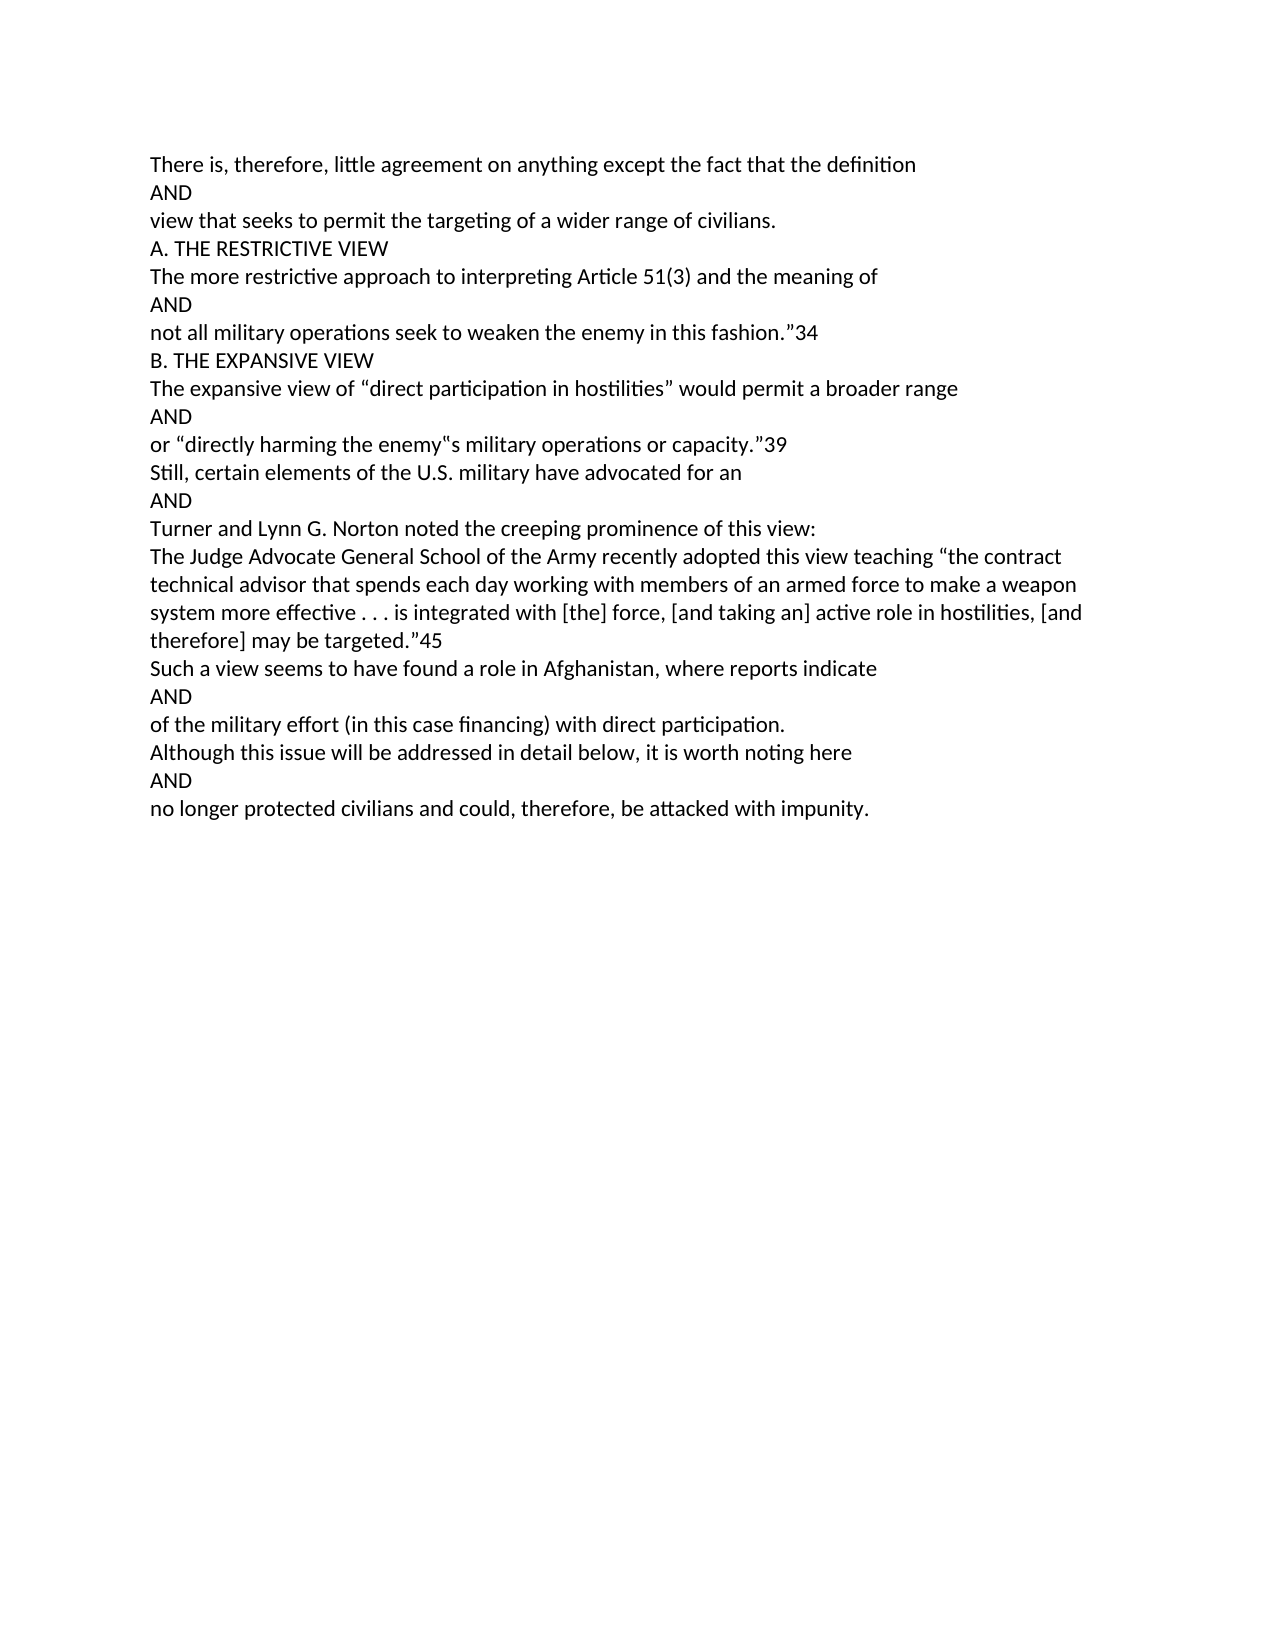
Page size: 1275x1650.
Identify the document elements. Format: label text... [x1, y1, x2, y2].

text of the military effort (in this case financing) with direct participation. [150, 710, 1125, 738]
text AND [150, 486, 1125, 514]
text The more restrictive approach to interpreting Article 51(3) and the meaning of [150, 262, 1125, 290]
text not all military operations seek to weaken the enemy in this fashion.”34 [150, 318, 1125, 346]
text Still, certain elements of the U.S. military have advocated for an [150, 458, 1125, 486]
text AND [150, 290, 1125, 318]
text B. THE EXPANSIVE VIEW [150, 346, 1125, 374]
text AND [150, 402, 1125, 430]
text or “directly harming the enemy‟s military operations or capacity.”39 [150, 430, 1125, 458]
text AND [150, 178, 1125, 206]
text Such a view seems to have found a role in Afghanistan, where reports indicate [150, 654, 1125, 682]
text view that seeks to permit the targeting of a wider range of civilians. [150, 206, 1125, 234]
text Although this issue will be addressed in detail below, it is worth noting here [150, 738, 1125, 766]
text AND [150, 682, 1125, 710]
text no longer protected civilians and could, therefore, be attacked with impunity. [150, 794, 1125, 822]
text Turner and Lynn G. Norton noted the creeping prominence of this view: [150, 514, 1125, 542]
text A. THE RESTRICTIVE VIEW [150, 234, 1125, 262]
text There is, therefore, little agreement on anything except the fact that the definition [150, 150, 1125, 178]
text The expansive view of “direct participation in hostilities” would permit a broader range [150, 374, 1125, 402]
text The Judge Advocate General School of the Army recently adopted this view teaching “the contract technical advisor that spends each day working with members of an armed force to make a weapon system more effective . . . is integrated with [the] force, [and taking an] active role in hostilities, [and therefore] may be targeted.”45 [150, 542, 1125, 654]
text AND [150, 766, 1125, 794]
